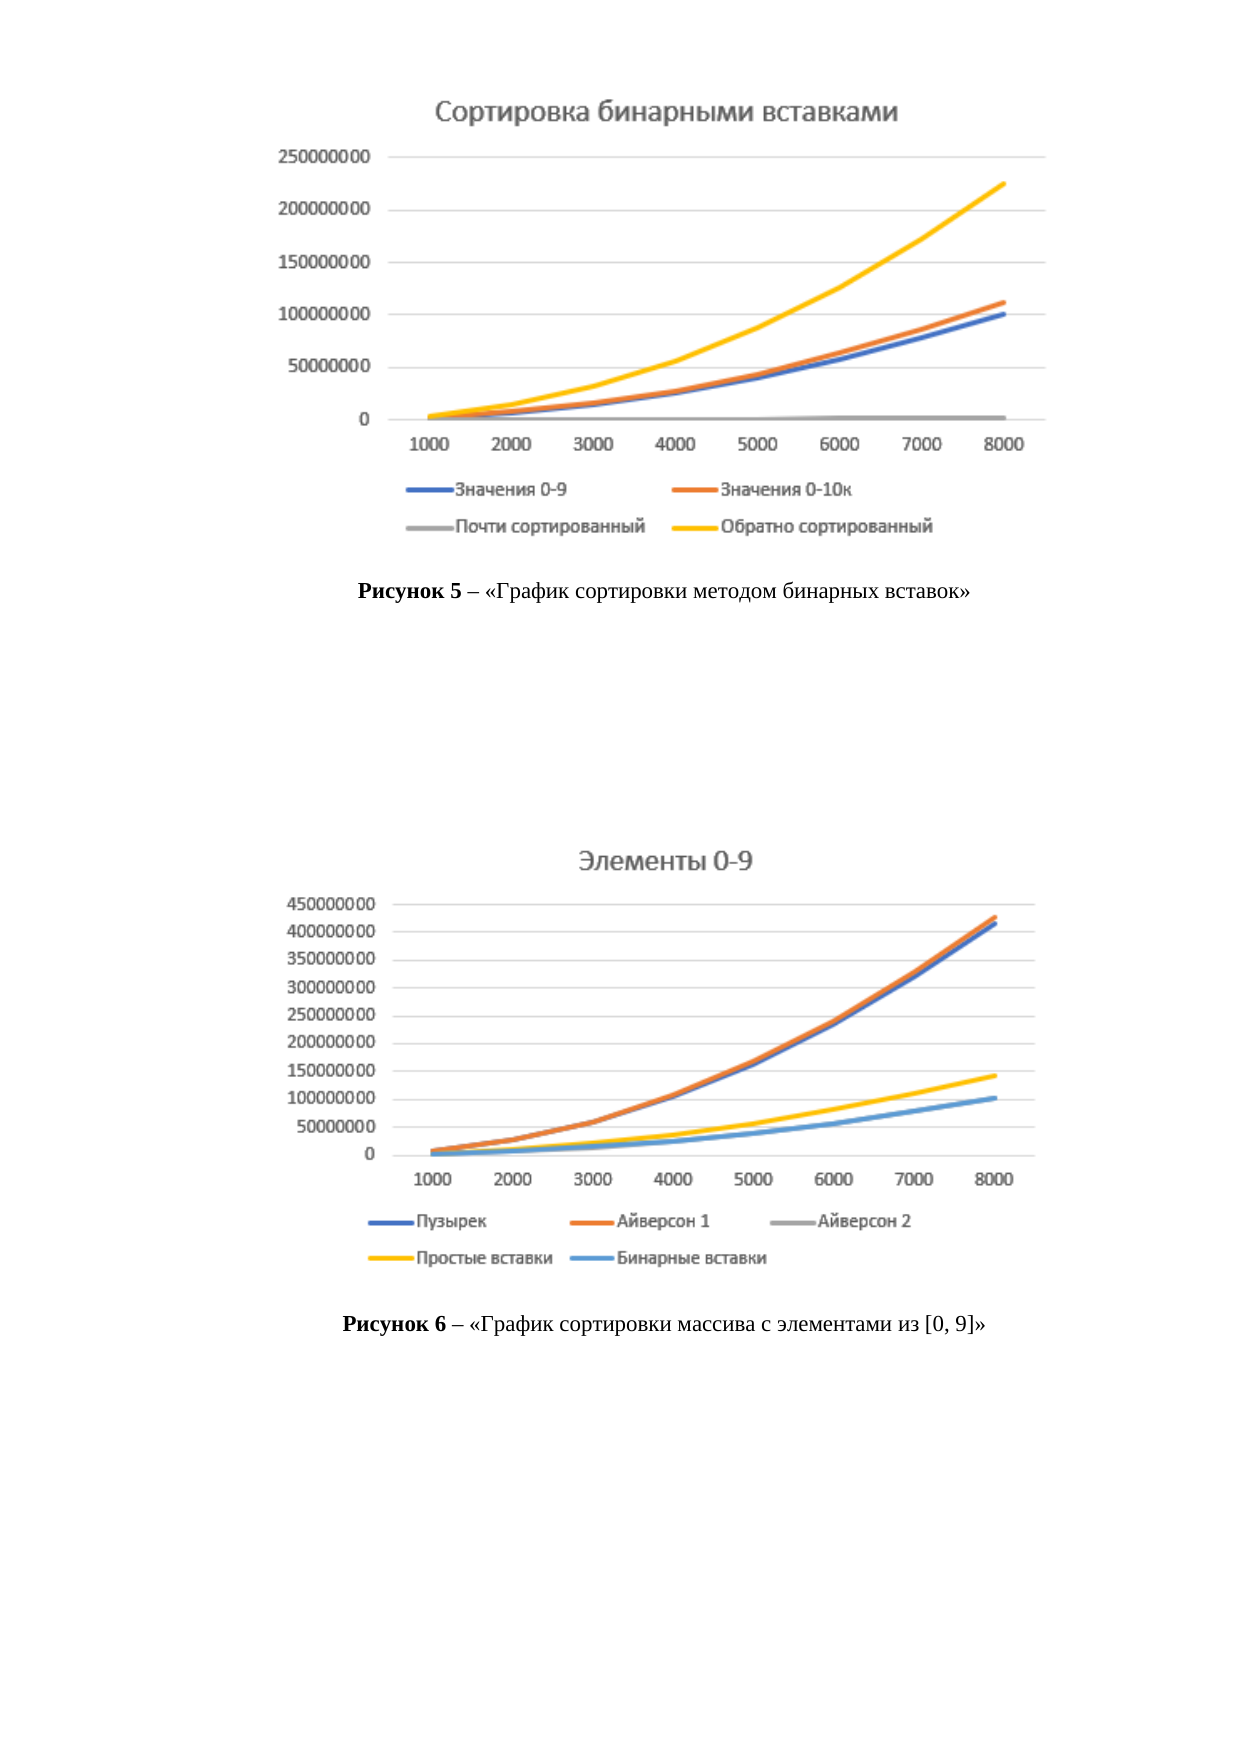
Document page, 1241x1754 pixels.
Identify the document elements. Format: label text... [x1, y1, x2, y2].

text Рисунок 5 – «График сортировки методом бинарных вставок» [177, 577, 1152, 603]
picture [269, 88, 1060, 553]
text Рисунок 6 – «График сортировки массива с элементами из [0, 9]» [177, 1310, 1152, 1336]
picture [277, 832, 1052, 1285]
